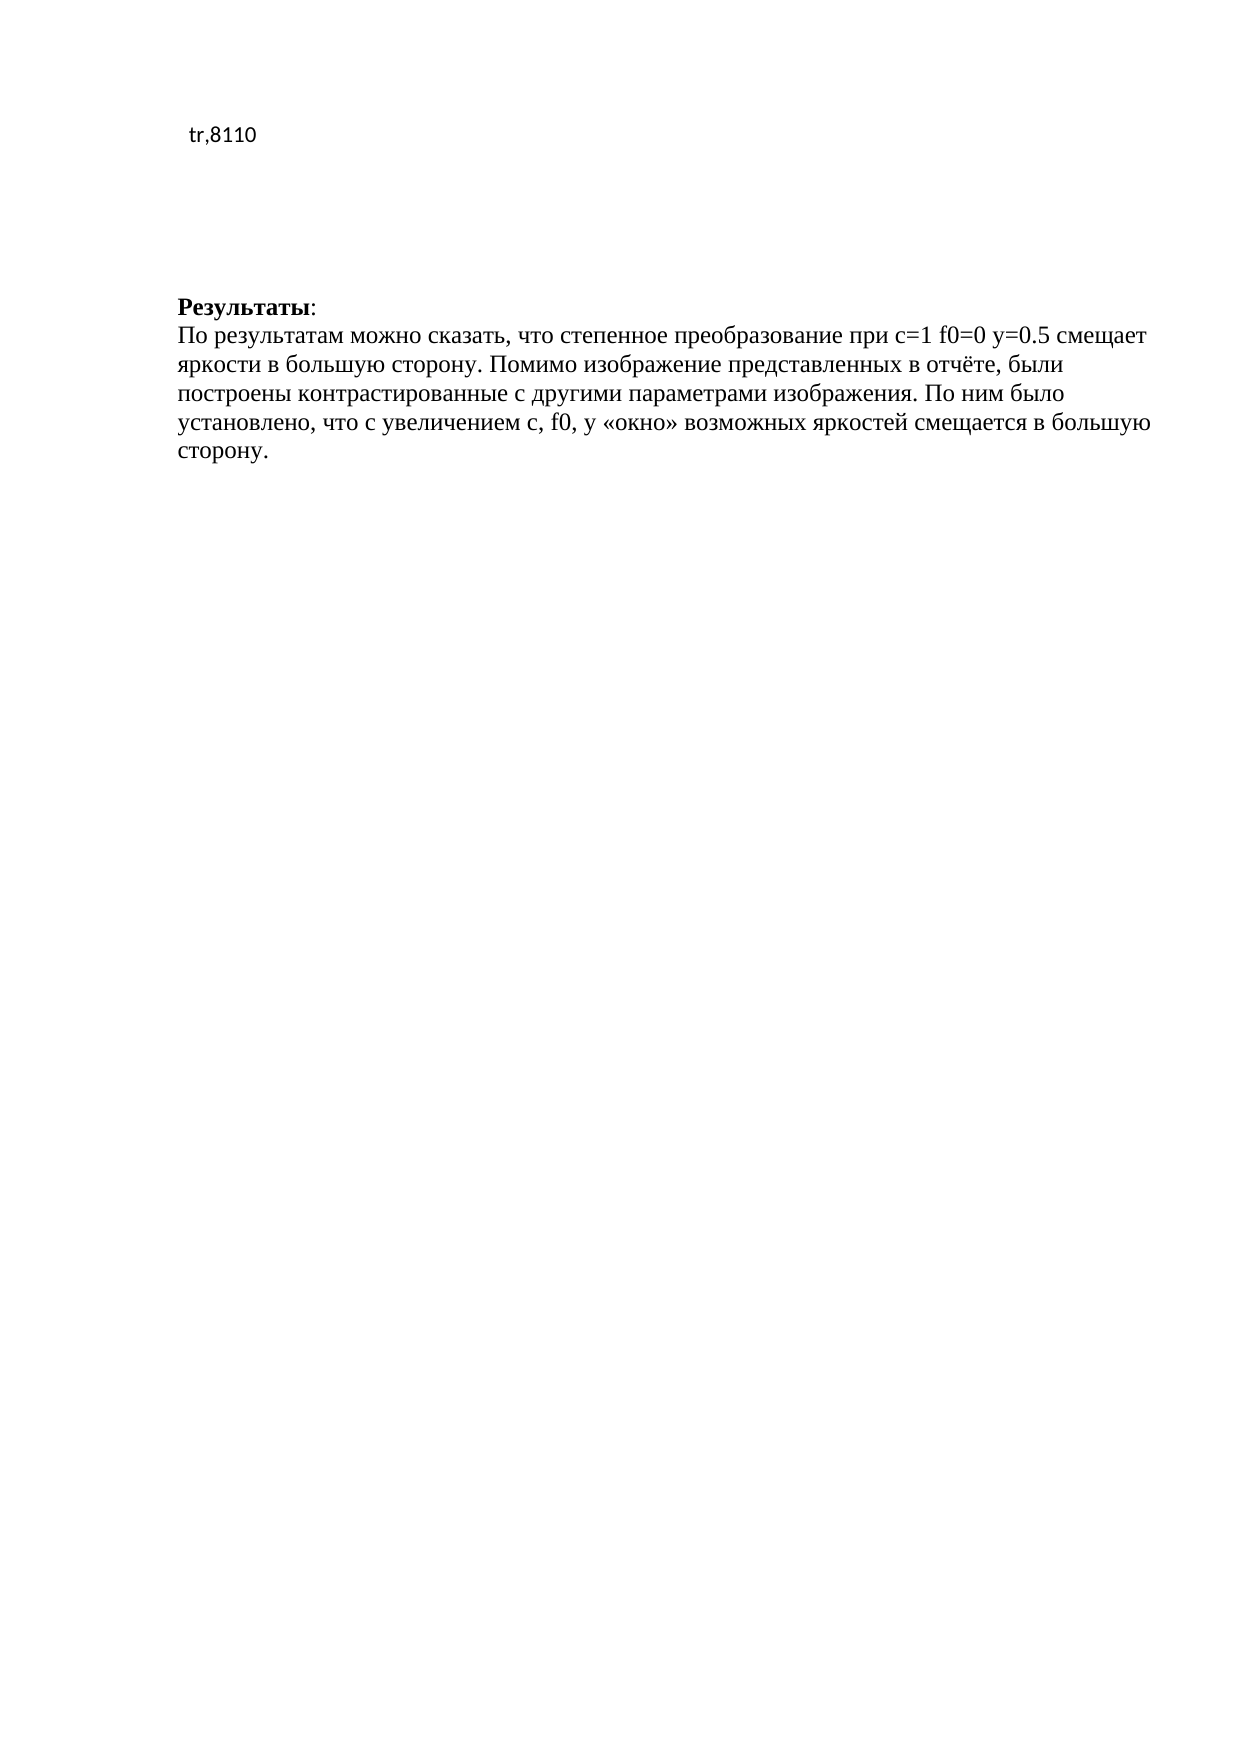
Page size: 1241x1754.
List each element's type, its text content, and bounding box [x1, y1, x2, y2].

text Результаты: [177, 292, 1152, 321]
table_cell tr,8110 [177, 118, 317, 148]
text По результатам можно сказать, что степенное преобразование при c=1 f0=0 y=0.5 смещает яркости в большую сторону. Помимо изображение представленных в отчёте, были построены контрастированные с другими параметрами изображения. По ним было установлено, что с увеличением c, f0, y «окно» возможных яркостей смещается в большую сторону. [177, 321, 1152, 464]
